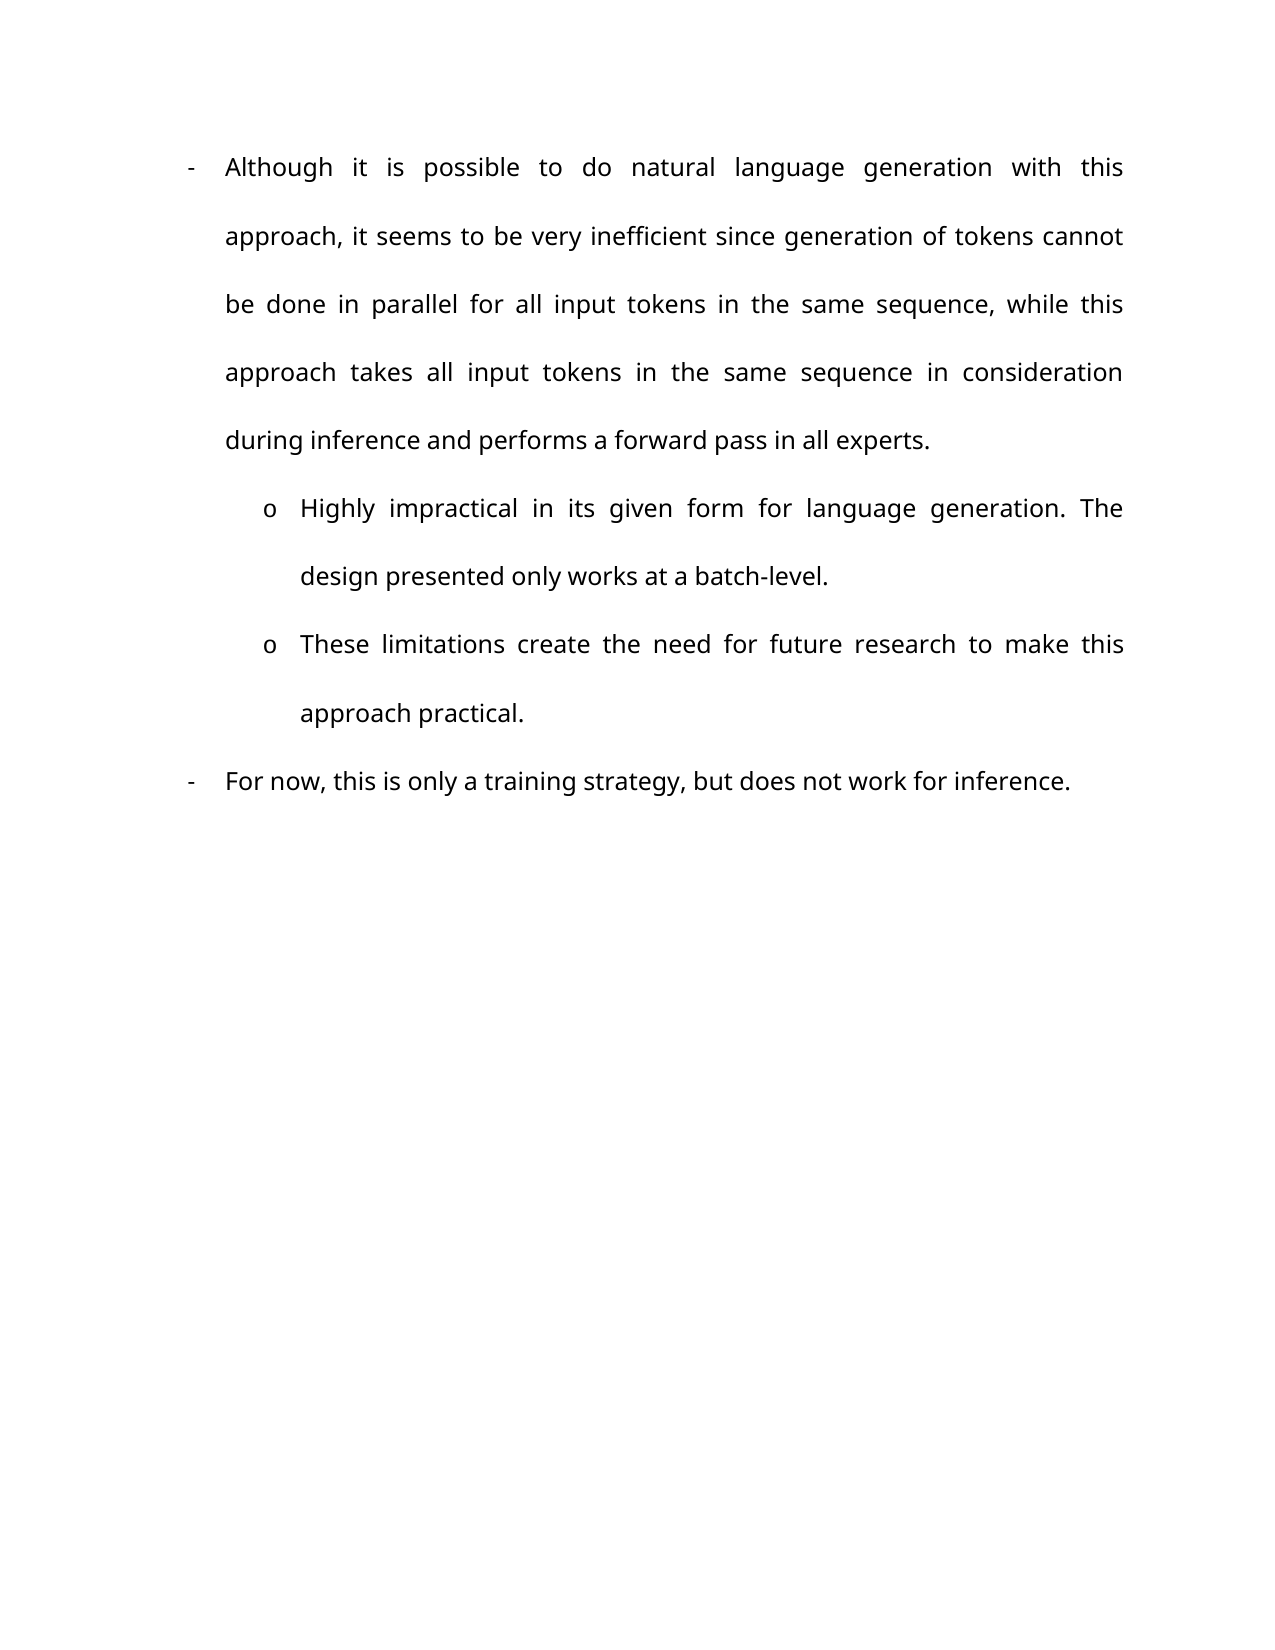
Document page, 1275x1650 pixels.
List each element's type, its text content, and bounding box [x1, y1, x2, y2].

list Although it is possible to do natural language generation with this approach, it seems to be very inefficient since generation of tokens cannot be done in parallel for all input tokens in the same sequence, while this approach takes all input tokens in the same sequence in consideration during inference and performs a forward pass in all experts. [187, 150, 1125, 457]
list Highly impractical in its given form for language generation. The design presented only works at a batch-level. [262, 491, 1125, 593]
list These limitations create the need for future research to make this approach practical. [262, 627, 1125, 729]
list For now, this is only a training strategy, but does not work for inference. [187, 763, 1125, 798]
